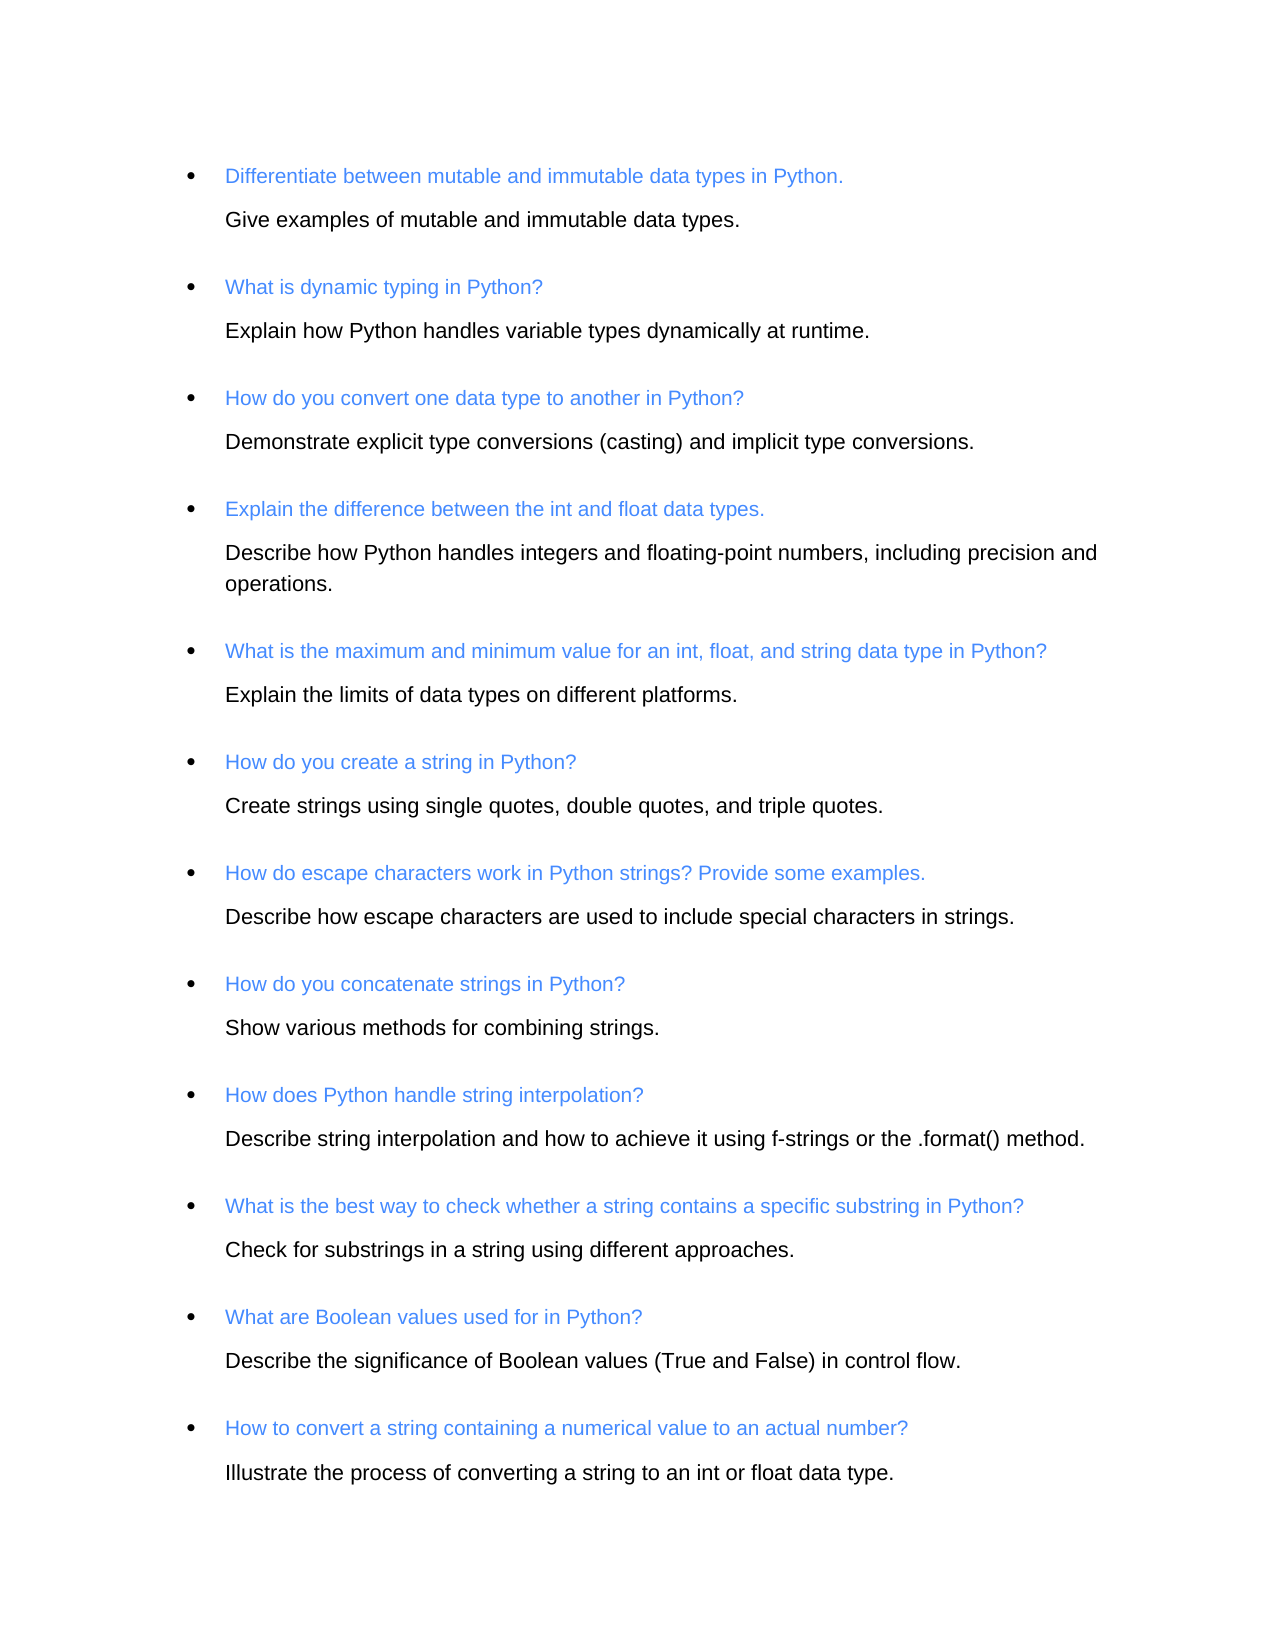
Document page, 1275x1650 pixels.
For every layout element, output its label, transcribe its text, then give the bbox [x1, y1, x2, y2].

text Describe the significance of Boolean values (True and False) in control flow. [225, 1342, 1125, 1374]
list What is the best way to check whether a string contains a specific substring in Python? [187, 1181, 1125, 1218]
text Give examples of mutable and immutable data types. [225, 201, 1125, 232]
list How to convert a string containing a numerical value to an actual number? [187, 1403, 1125, 1440]
list What is dynamic typing in Python? [187, 261, 1125, 298]
list Differentiate between mutable and immutable data types in Python. [187, 150, 1125, 187]
text Describe how Python handles integers and floating-point numbers, including precision and operations. [225, 534, 1125, 596]
text Illustrate the process of converting a string to an int or float data type. [225, 1453, 1125, 1485]
list How do you convert one data type to another in Python? [187, 372, 1125, 409]
list How do you concatenate strings in Python? [187, 959, 1125, 996]
list How do escape characters work in Python strings? Provide some examples. [187, 848, 1125, 885]
list How does Python handle string interpolation? [187, 1070, 1125, 1107]
list How do you create a string in Python? [187, 737, 1125, 774]
text Demonstrate explicit type conversions (casting) and implicit type conversions. [225, 423, 1125, 454]
text Show various methods for combining strings. [225, 1009, 1125, 1041]
text Describe how escape characters are used to include special characters in strings. [225, 898, 1125, 929]
text Create strings using single quotes, double quotes, and triple quotes. [225, 787, 1125, 818]
text Explain how Python handles variable types dynamically at runtime. [225, 312, 1125, 343]
list What is the maximum and minimum value for an int, float, and string data type in Python? [187, 626, 1125, 663]
text Describe string interpolation and how to achieve it using f-strings or the .format() method. [225, 1120, 1125, 1152]
text Explain the limits of data types on different platforms. [225, 676, 1125, 707]
list Explain the difference between the int and float data types. [187, 483, 1125, 521]
list What are Boolean values used for in Python? [187, 1292, 1125, 1329]
text Check for substrings in a string using different approaches. [225, 1231, 1125, 1263]
